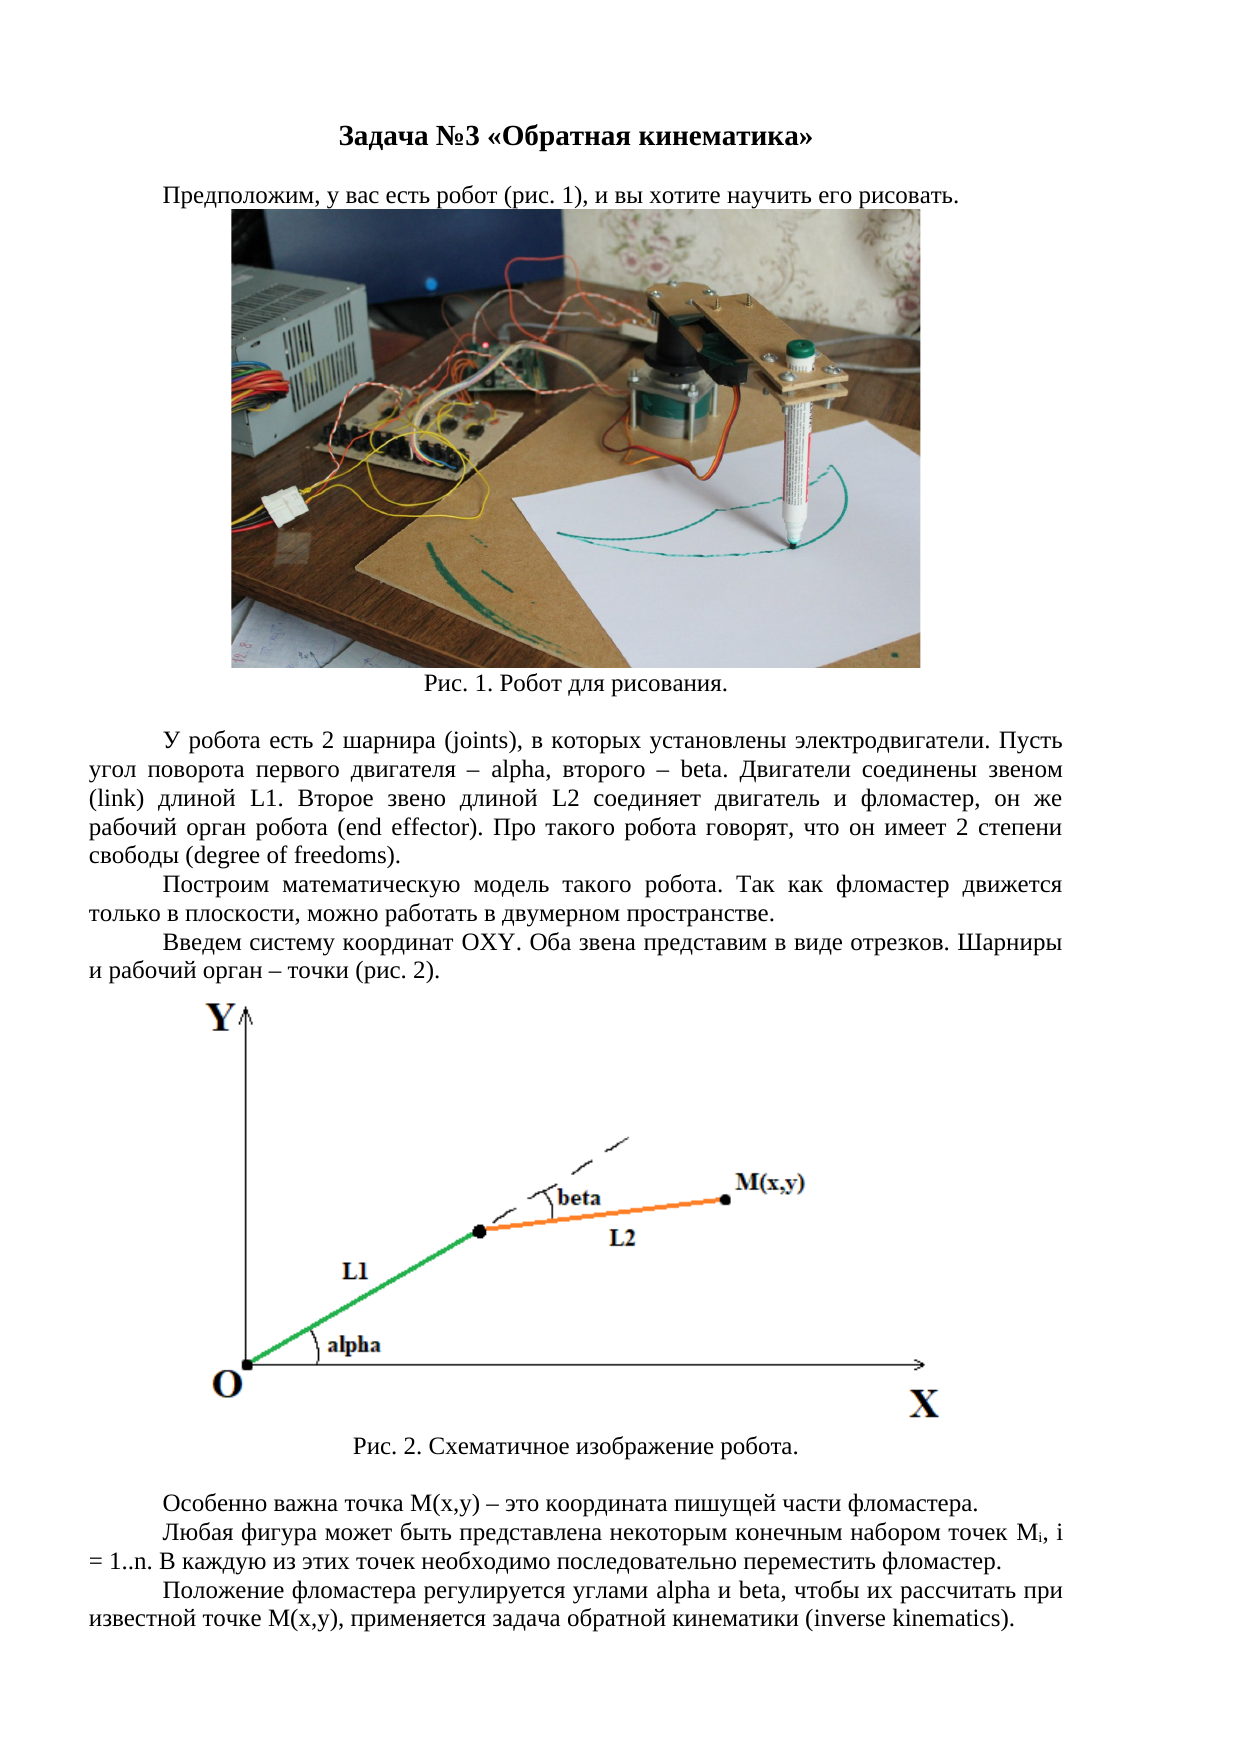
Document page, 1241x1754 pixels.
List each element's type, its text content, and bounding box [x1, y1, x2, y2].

text Любая фигура может быть представлена некоторым конечным набором точек Mi, i = 1..n. В каждую из этих точек необходимо последовательно переместить фломастер. [89, 1517, 1063, 1575]
text Особенно важна точка M(x,y) – это координата пишущей части фломастера. [89, 1488, 1063, 1517]
text Построим математическую модель такого робота. Так как фломастер движется только в плоскости, можно работать в двумерном пространстве. [89, 869, 1063, 927]
text Рис. 1. Робот для рисования. [89, 668, 1063, 697]
text Рис. 2. Схематичное изображение робота. [89, 1431, 1063, 1460]
text Введем систему координат OXY. Оба звена представим в виде отрезков. Шарниры и рабочий орган – точки (рис. 2). [89, 927, 1063, 984]
picture [231, 209, 921, 668]
text У робота есть 2 шарнира (joints), в которых установлены электродвигатели. Пусть угол поворота первого двигателя – alpha, второго – beta. Двигатели соединены звеном (link) длиной L1. Второе звено длиной L2 соединяет двигатель и фломастер, он же рабочий орган робота (end effector). Про такого робота говорят, что он имеет 2 степени свободы (degree of freedoms). [89, 725, 1063, 869]
text Положение фломастера регулируется углами alpha и beta, чтобы их рассчитать при известной точке M(x,y), применяется задача обратной кинематики (inverse kinematics). [89, 1575, 1063, 1632]
text Задача №3 «Обратная кинематика» [89, 118, 1063, 152]
text Предположим, у вас есть робот (рис. 1), и вы хотите научить его рисовать. [89, 180, 1063, 209]
picture [186, 984, 966, 1431]
